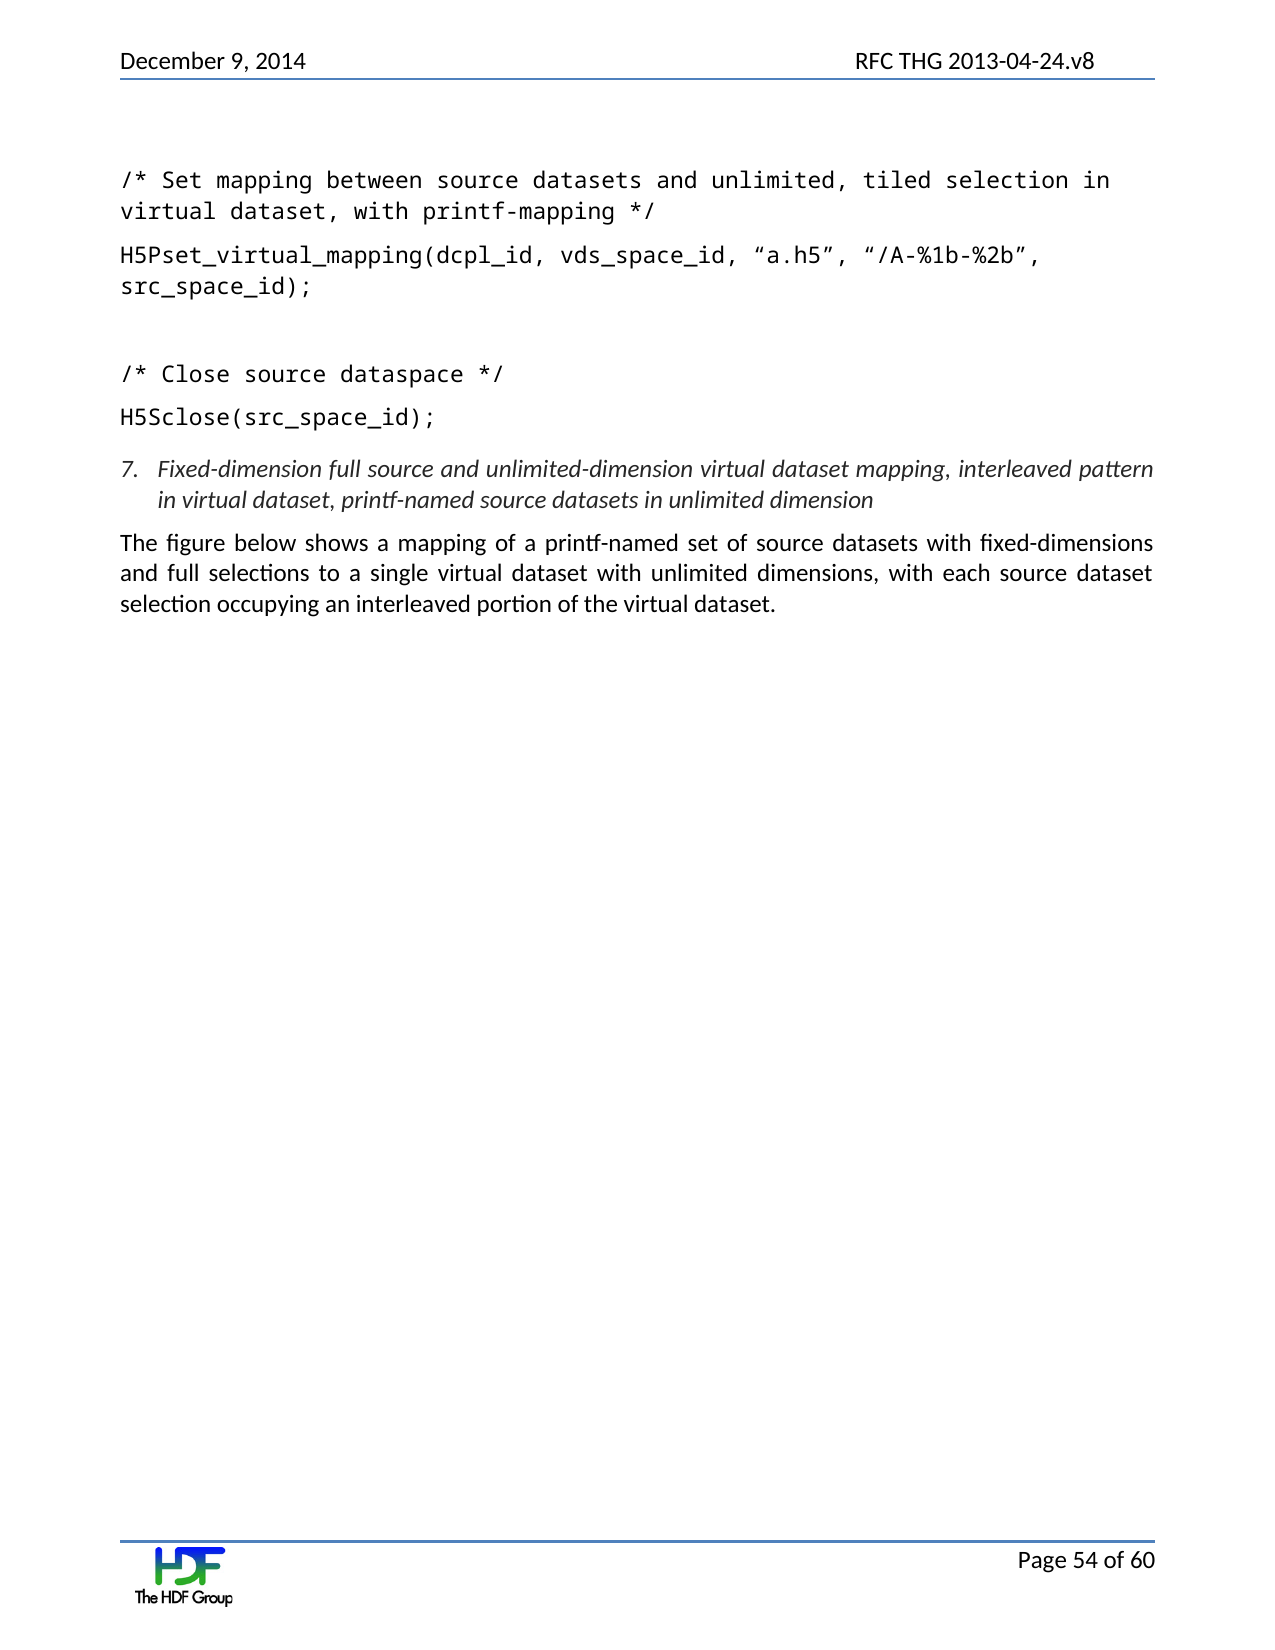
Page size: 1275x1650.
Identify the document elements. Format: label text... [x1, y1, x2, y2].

list /* Set mapping between source datasets and unlimited, tiled selection in virtual dataset, with printf-mapping */ [120, 164, 1155, 226]
list /* Close source dataspace */ [120, 357, 1155, 389]
picture [135, 1547, 233, 1607]
text H5Pset_virtual_mapping(dcpl_id, vds_space_id, “a.h5”, “/A-%1b-%2b”, src_space_id); [120, 239, 1155, 301]
text H5Sclose(src_space_id); [120, 401, 1155, 432]
subtitle Fixed-dimension full source and unlimited-dimension virtual dataset mapping, interleaved pattern in virtual dataset, printf-named source datasets in unlimited dimension [120, 453, 1155, 514]
text The figure below shows a mapping of a printf-named set of source datasets with fixed-dimensions and full selections to a single virtual dataset with unlimited dimensions, with each source dataset selection occupying an interleaved portion of the virtual dataset. [120, 527, 1155, 618]
